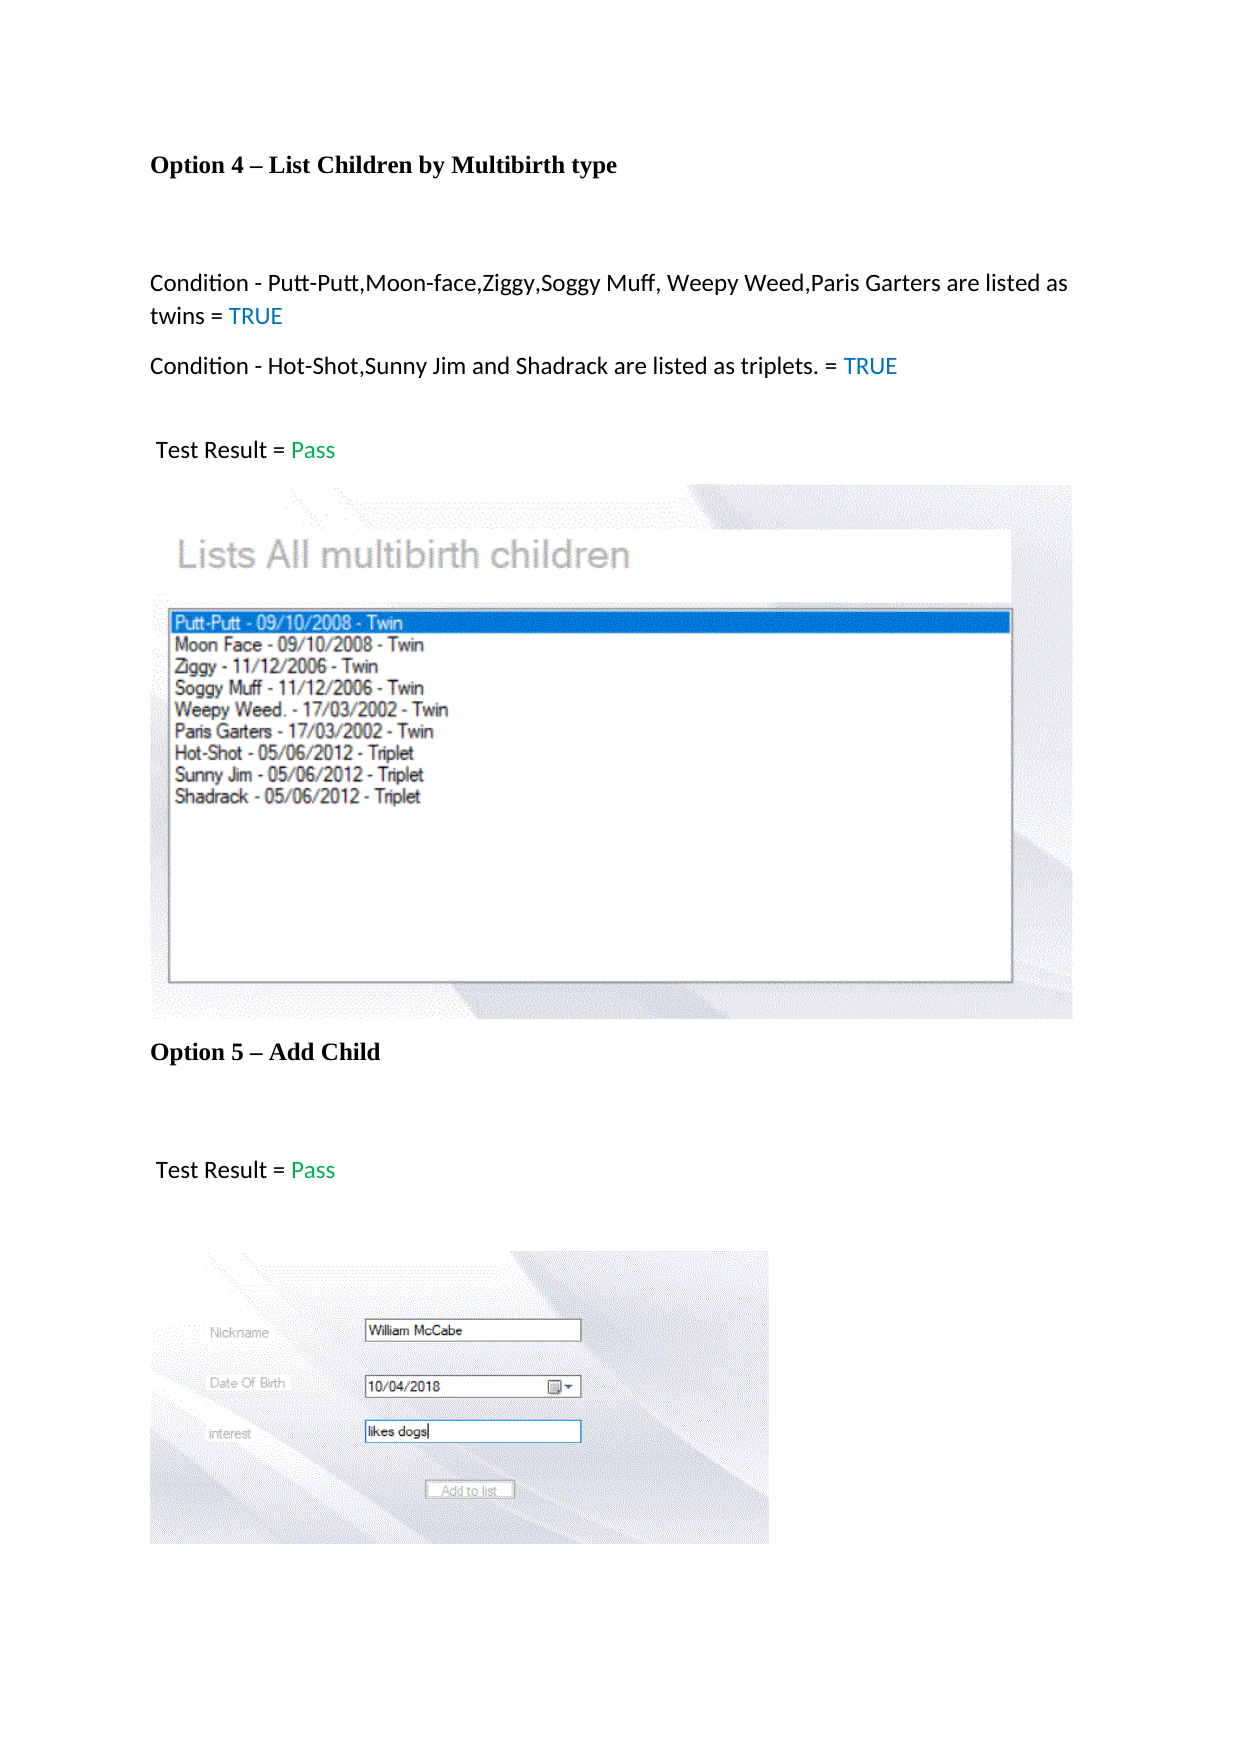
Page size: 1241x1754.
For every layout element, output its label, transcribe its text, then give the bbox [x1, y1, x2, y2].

text Condition - Hot-Shot,Sunny Jim and Shadrack are listed as triplets. = TRUE [150, 350, 1090, 381]
picture [150, 1251, 769, 1544]
subtitle Option 4 – List Children by Multibirth type [150, 150, 1090, 179]
picture [150, 484, 1073, 1019]
text Condition - Putt-Putt,Moon-face,Ziggy,Soggy Muff, Weepy Weed,Paris Garters are listed as twins = TRUE [150, 267, 1090, 331]
text Test Result = Pass [150, 434, 1090, 465]
subtitle Option 5 – Add Child [150, 1037, 1090, 1066]
text Test Result = Pass [150, 1154, 1090, 1185]
